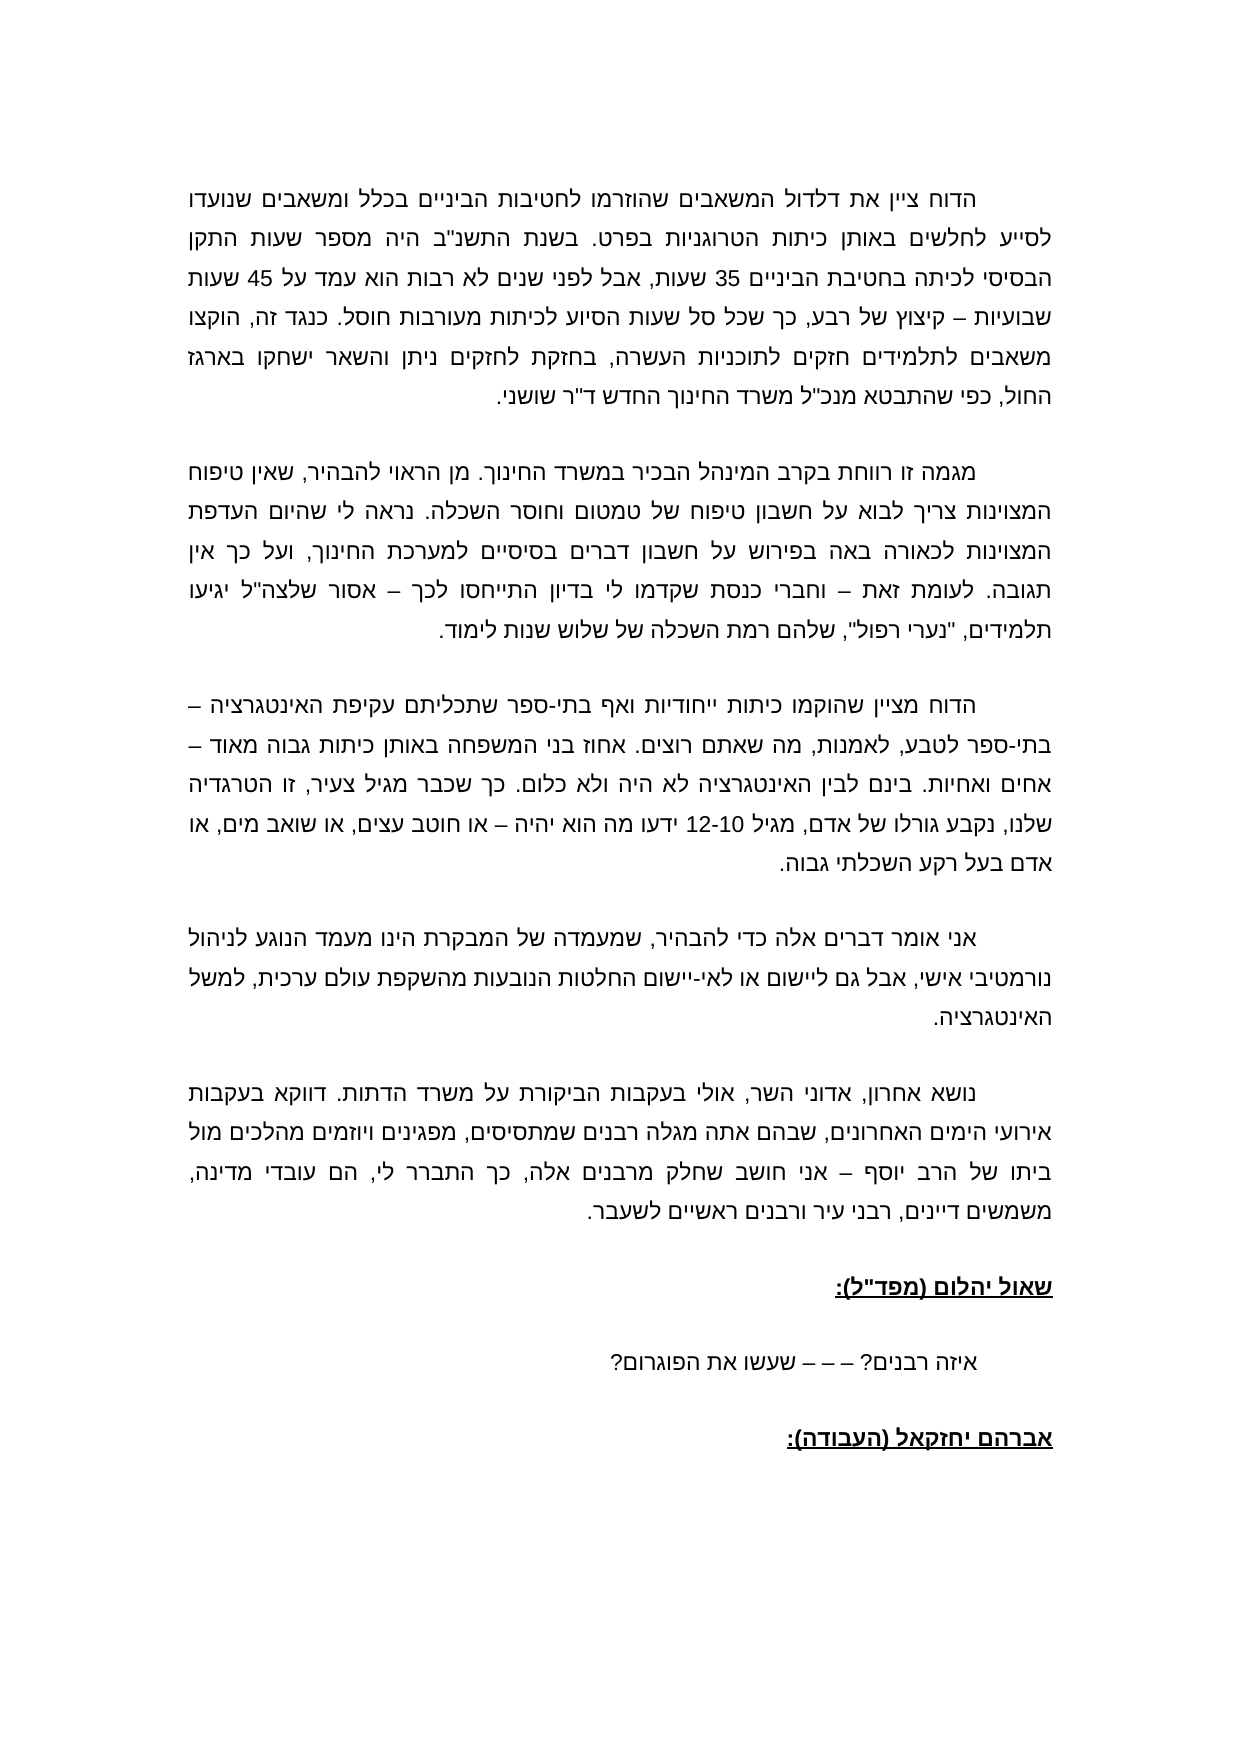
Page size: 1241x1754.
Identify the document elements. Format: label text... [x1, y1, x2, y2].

text שאול יהלום (מפד"ל): [187, 1274, 1053, 1300]
text אני אומר דברים אלה כדי להבהיר, שמעמדה של המבקרת הינו מעמד הנוגע לניהול נורמטיבי אישי, אבל גם ליישום או לאי-יישום החלטות הנובעות מהשקפת עולם ערכית, למשל האינטגרציה. [187, 925, 1053, 1031]
text הדוח מציין שהוקמו כיתות ייחודיות ואף בתי-ספר שתכליתם עקיפת האינטגרציה – בתי-ספר לטבע, לאמנות, מה שאתם רוצים. אחוז בני המשפחה באותן כיתות גבוה מאוד – אחים ואחיות. בינם לבין האינטגרציה לא היה ולא כלום. כך שכבר מגיל צעיר, זו הטרגדיה שלנו, נקבע גורלו של אדם, מגיל 12-10 ידעו מה הוא יהיה – או חוטב עצים, או שואב מים, או אדם בעל רקע השכלתי גבוה. [187, 692, 1053, 876]
text מגמה זו רווחת בקרב המינהל הבכיר במשרד החינוך. מן הראוי להבהיר, שאין טיפוח המצוינות צריך לבוא על חשבון טיפוח של טמטום וחוסר השכלה. נראה לי שהיום העדפת המצוינות לכאורה באה בפירוש על חשבון דברים בסיסיים למערכת החינוך, ועל כך אין תגובה. לעומת זאת – וחברי כנסת שקדמו לי בדיון התייחסו לכך – אסור שלצה"ל יגיעו תלמידים, "נערי רפול", שלהם רמת השכלה של שלוש שנות לימוד. [187, 459, 1053, 643]
text איזה רבנים? – – – שעשו את הפוגרום? [187, 1349, 1053, 1375]
text נושא אחרון, אדוני השר, אולי בעקבות הביקורת על משרד הדתות. דווקא בעקבות אירועי הימים האחרונים, שבהם אתה מגלה רבנים שמתסיסים, מפגינים ויוזמים מהלכים מול ביתו של הרב יוסף – אני חושב שחלק מרבנים אלה, כך התברר לי, הם עובדי מדינה, משמשים דיינים, רבני עיר ורבנים ראשיים לשעבר. [187, 1080, 1053, 1224]
text אברהם יחזקאל (העבודה): [187, 1424, 1053, 1451]
text הדוח ציין את דלדול המשאבים שהוזרמו לחטיבות הביניים בכלל ומשאבים שנועדו לסייע לחלשים באותן כיתות הטרוגניות בפרט. בשנת התשנ"ב היה מספר שעות התקן הבסיסי לכיתה בחטיבת הביניים 35 שעות, אבל לפני שנים לא רבות הוא עמד על 45 שעות שבועיות – קיצוץ של רבע, כך שכל סל שעות הסיוע לכיתות מעורבות חוסל. כנגד זה, הוקצו משאבים לתלמידים חזקים לתוכניות העשרה, בחזקת לחזקים ניתן והשאר ישחקו בארגז החול, כפי שהתבטא מנכ"ל משרד החינוך החדש ד"ר שושני. [187, 186, 1053, 410]
